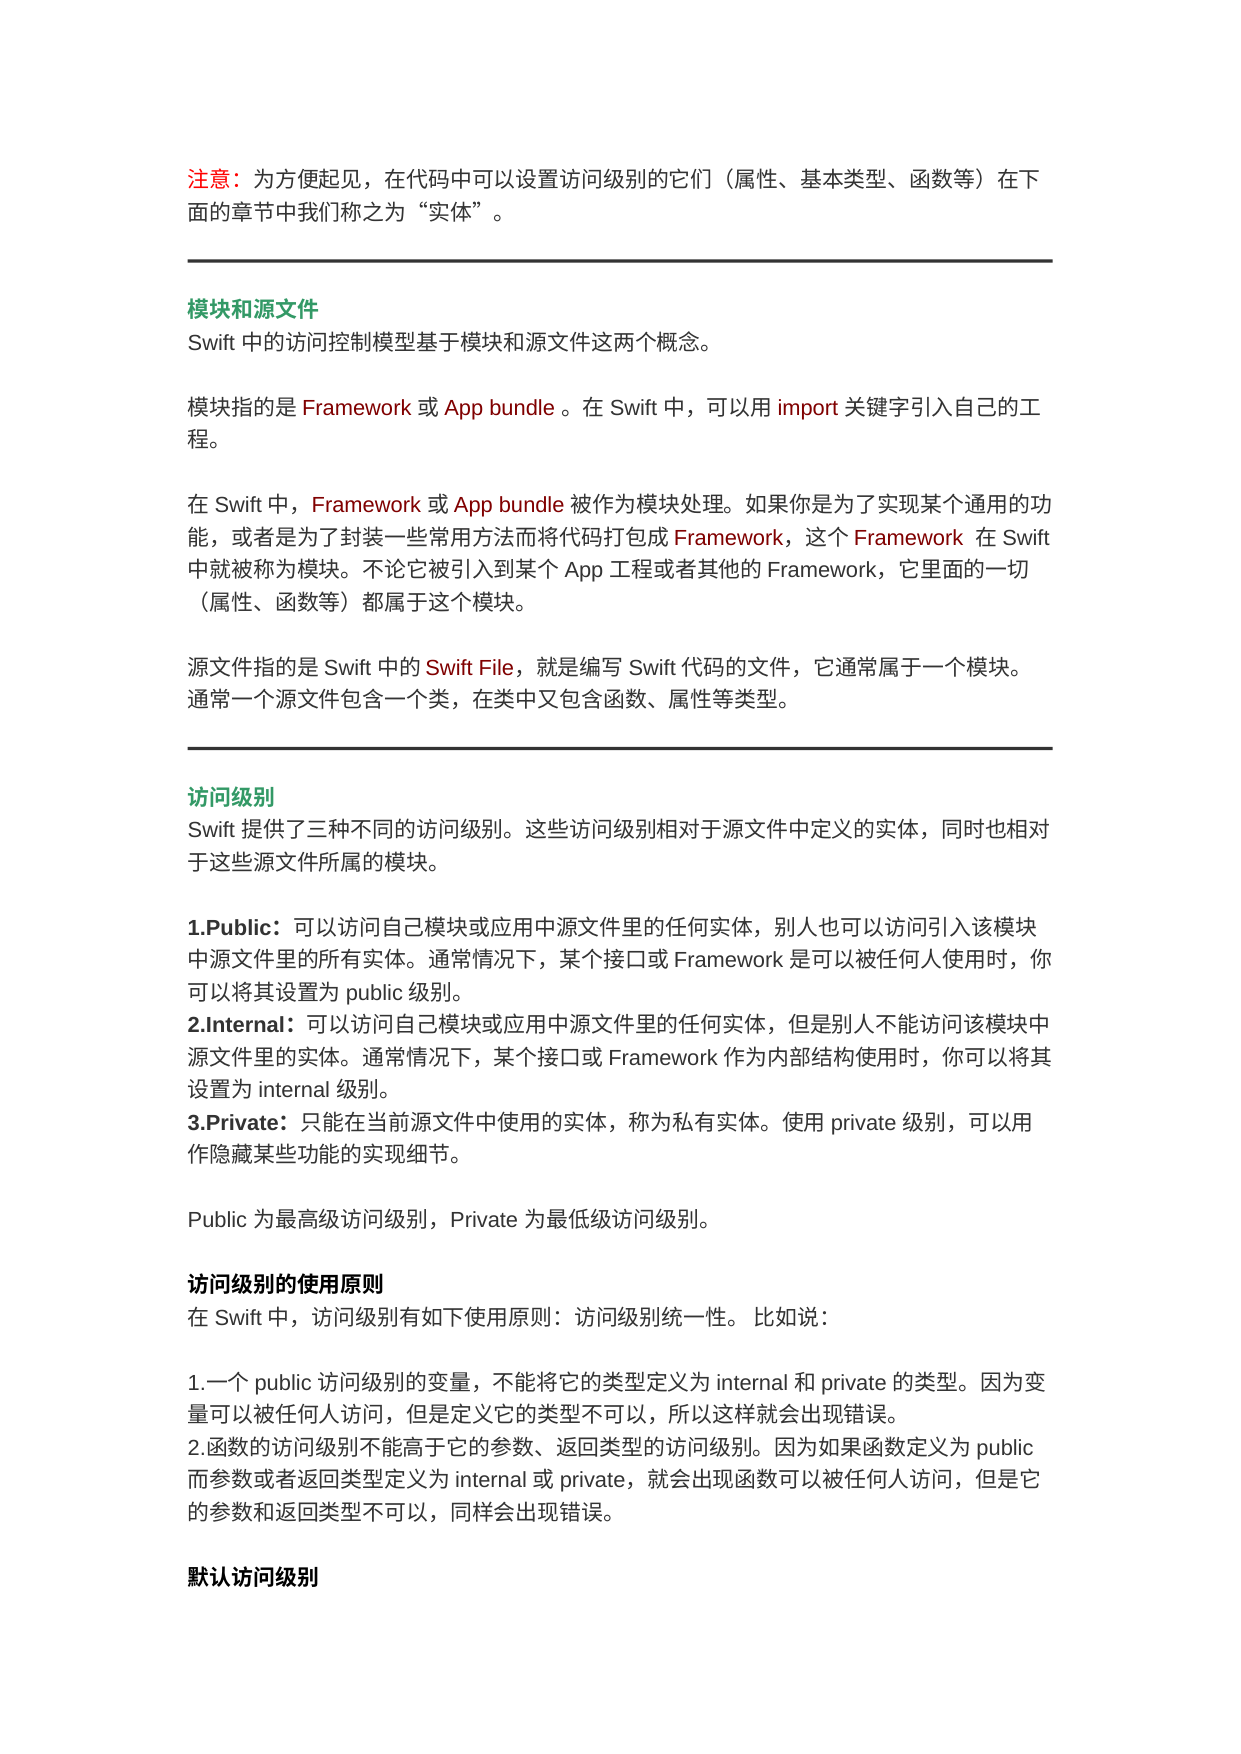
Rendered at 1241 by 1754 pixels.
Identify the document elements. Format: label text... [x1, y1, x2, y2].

text 默认访问级别 [187, 1559, 1053, 1592]
text 1.一个 public 访问级别的变量，不能将它的类型定义为 internal 和 private 的类型。因为变量可以被任何人访问，但是定义它的类型不可以，所以这样就会出现错误。 [187, 1364, 1053, 1429]
text 2.函数的访问级别不能高于它的参数、返回类型的访问级别。因为如果函数定义为 public 而参数或者返回类型定义为 internal 或 private，就会出现函数可以被任何人访问，但是它的参数和返回类型不可以，同样会出现错误。 [187, 1429, 1053, 1527]
text 在 Swift 中，访问级别有如下使用原则：访问级别统一性。 比如说： [187, 1299, 1053, 1332]
text 注意：为方便起见，在代码中可以设置访问级别的它们（属性、基本类型、函数等）在下面的章节中我们称之为“实体”。 [187, 162, 1053, 227]
text Public 为最高级访问级别，Private 为最低级访问级别。 [187, 1202, 1053, 1234]
text 3.Private：只能在当前源文件中使用的实体，称为私有实体。使用 private 级别，可以用作隐藏某些功能的实现细节。 [187, 1104, 1053, 1169]
text 在 Swift 中，Framework 或 App bundle 被作为模块处理。如果你是为了实现某个通用的功能，或者是为了封装一些常用方法而将代码打包成 Framework，这个 Framework 在 Swift 中就被称为模块。不论它被引入到某个 App 工程或者其他的Framework，它里面的一切（属性、函数等）都属于这个模块。 [187, 487, 1053, 617]
text 模块和源文件 [187, 292, 1053, 324]
text Swift 提供了三种不同的访问级别。这些访问级别相对于源文件中定义的实体，同时也相对于这些源文件所属的模块。 [187, 812, 1053, 877]
text 访问级别的使用原则 [187, 1267, 1053, 1299]
text 访问级别 [187, 779, 1053, 812]
text 模块指的是 Framework 或 App bundle 。在 Swift 中，可以用 import 关键字引入自己的工程。 [187, 389, 1053, 454]
text 1.Public：可以访问自己模块或应用中源文件里的任何实体，别人也可以访问引入该模块中源文件里的所有实体。通常情况下，某个接口或 Framework 是可以被任何人使用时，你可以将其设置为 public 级别。 [187, 909, 1053, 1007]
text 2.Internal：可以访问自己模块或应用中源文件里的任何实体，但是别人不能访问该模块中源文件里的实体。通常情况下，某个接口或 Framework 作为内部结构使用时，你可以将其设置为 internal 级别。 [187, 1007, 1053, 1104]
text 源文件指的是 Swift 中的Swift File，就是编写 Swift 代码的文件，它通常属于一个模块。通常一个源文件包含一个类，在类中又包含函数、属性等类型。 [187, 649, 1053, 714]
text Swift 中的访问控制模型基于模块和源文件这两个概念。 [187, 324, 1053, 357]
